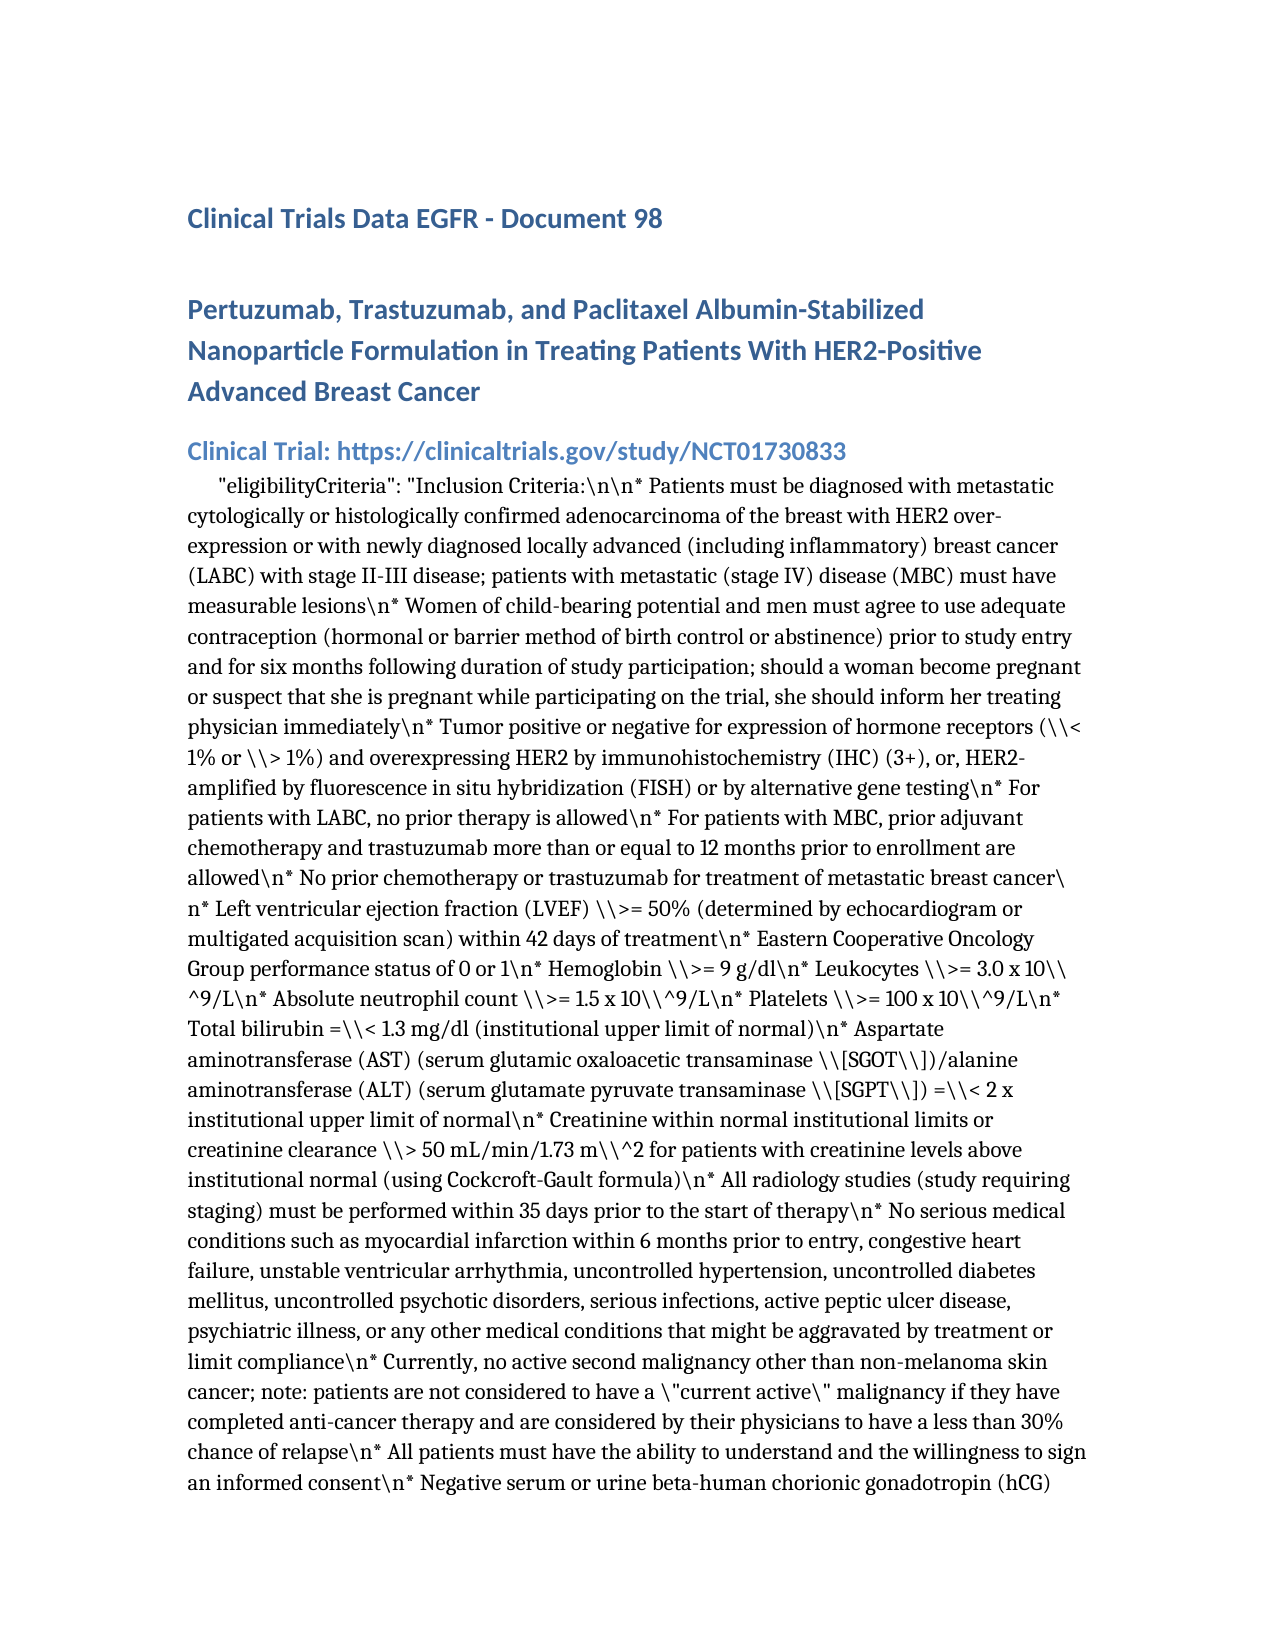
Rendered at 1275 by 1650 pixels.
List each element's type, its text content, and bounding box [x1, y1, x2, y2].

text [187, 472, 1087, 1496]
subtitle Clinical Trials Data EGFR - Document 98 [187, 200, 1087, 236]
subtitle Clinical Trial: https://clinicaltrials.gov/study/NCT01730833 [187, 434, 1087, 468]
subtitle Pertuzumab, Trastuzumab, and Paclitaxel Albumin-Stabilized Nanoparticle Formulation in Treating Patients With HER2-Positive Advanced Breast Cancer [187, 291, 1087, 408]
